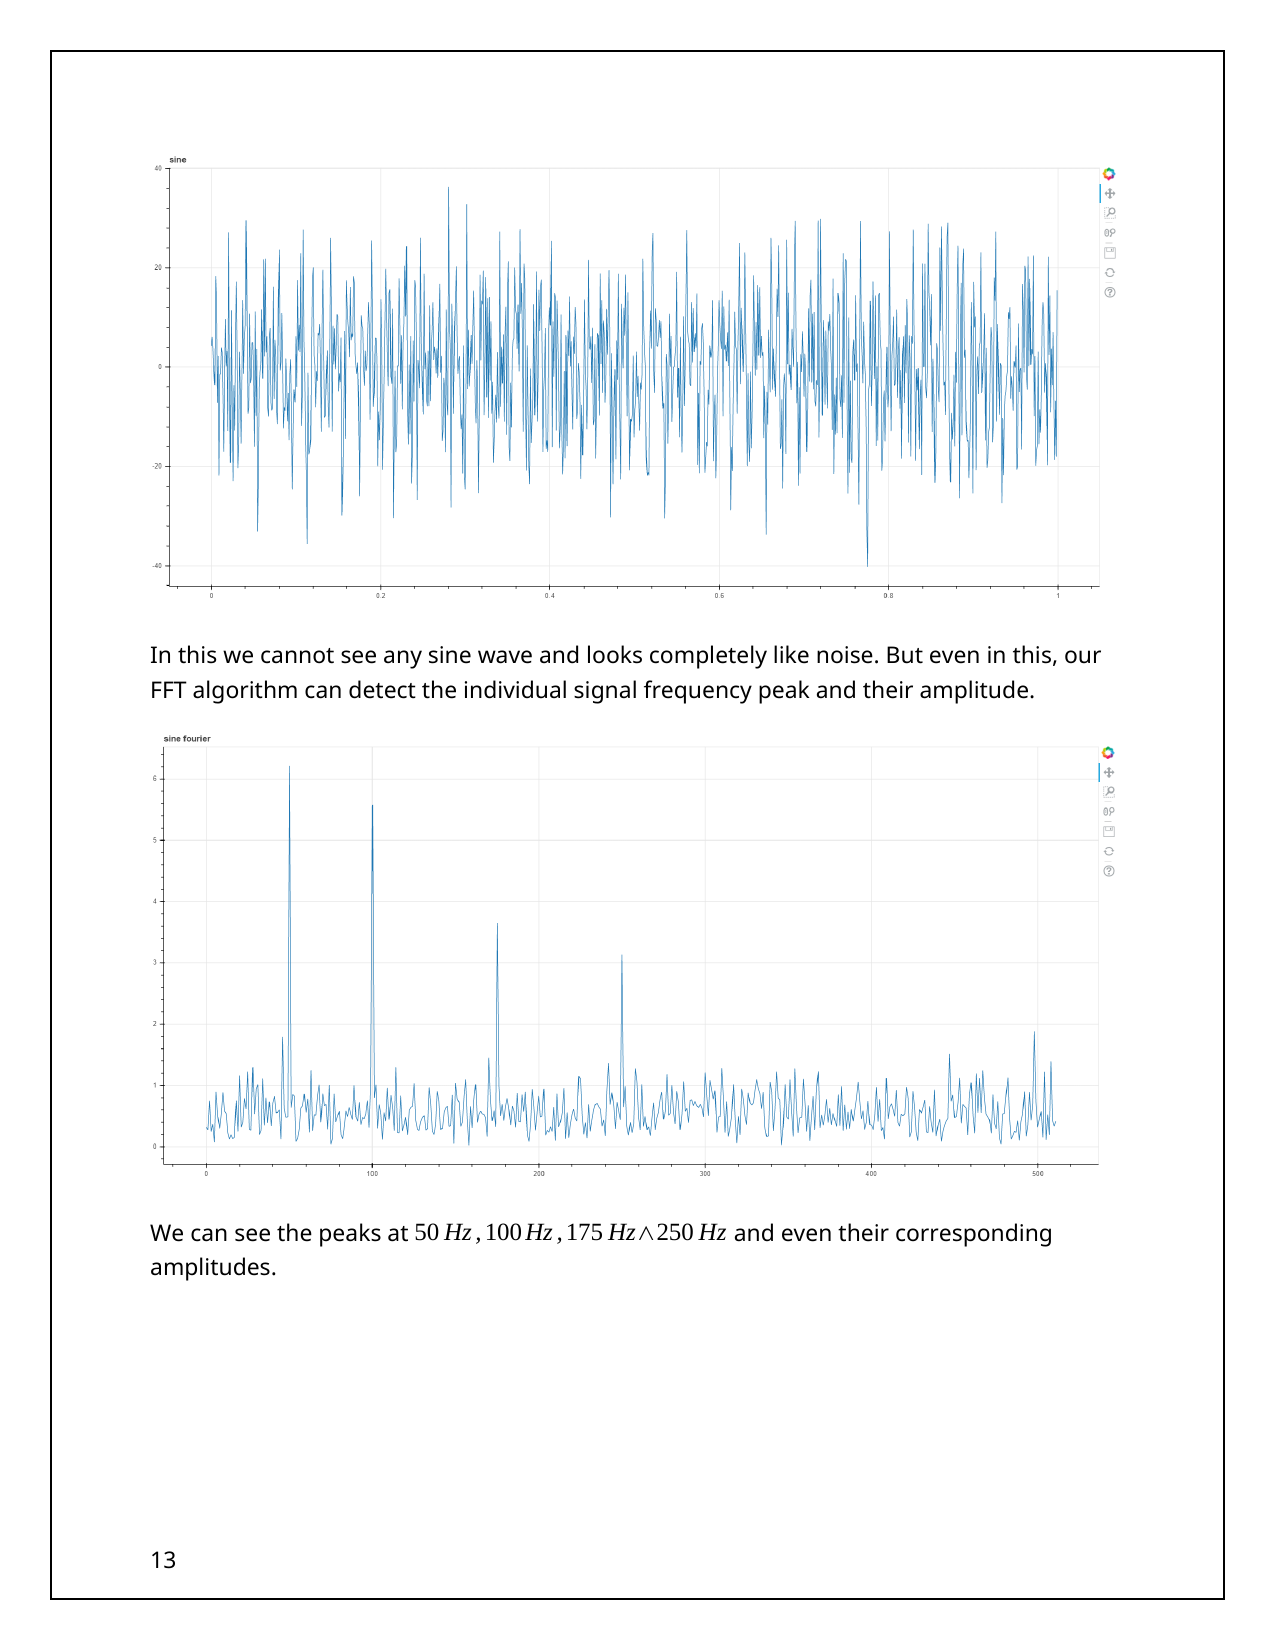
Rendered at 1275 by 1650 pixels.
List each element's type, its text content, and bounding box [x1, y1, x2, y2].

picture [150, 729, 1125, 1193]
text In this we cannot see any sine wave and looks completely like noise. But even in this, our FFT algorithm can detect the individual signal frequency peak and their amplitude. [150, 639, 1125, 705]
text We can see the peaks at and even their corresponding amplitudes. [150, 1217, 1125, 1282]
picture [150, 150, 1125, 616]
